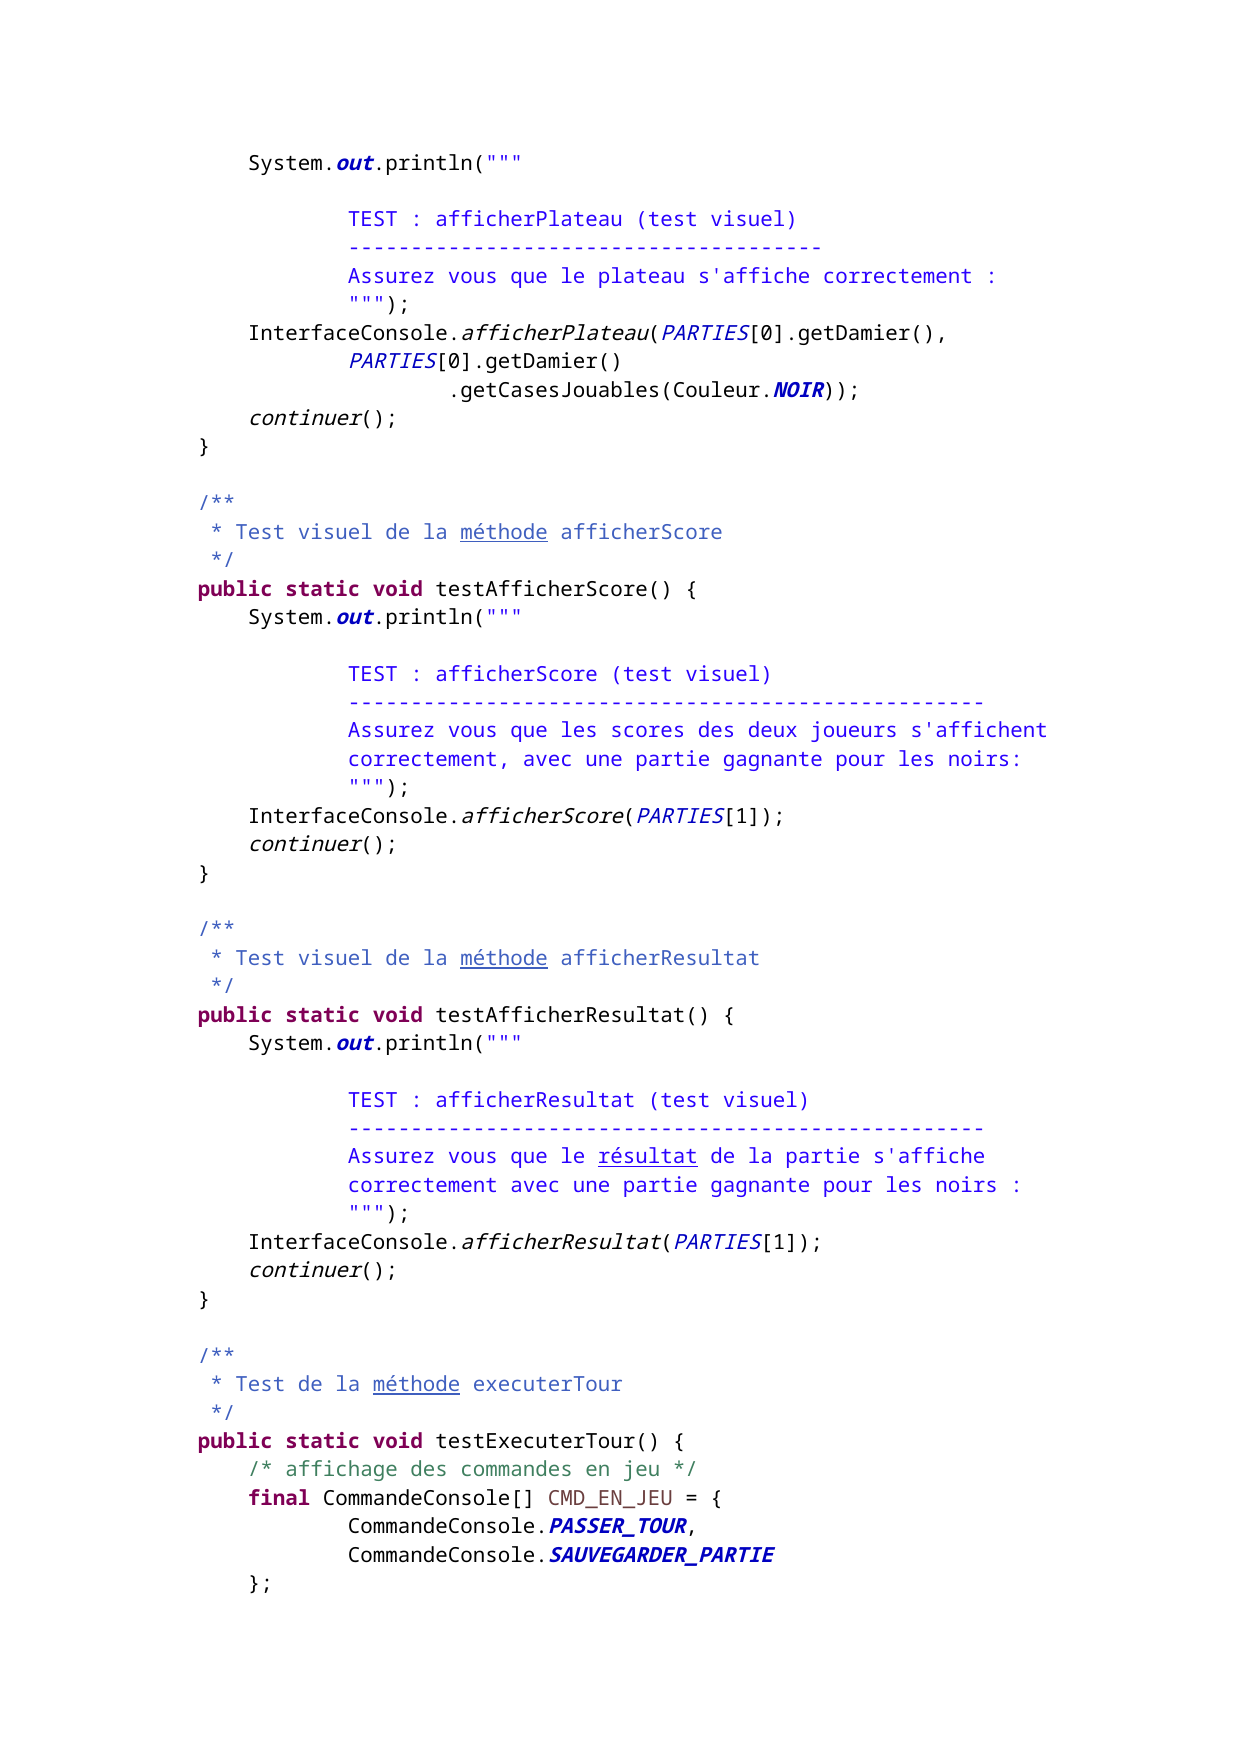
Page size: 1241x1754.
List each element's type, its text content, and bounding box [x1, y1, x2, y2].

text InterfaceConsole.afficherScore(PARTIES[1]); [148, 801, 1093, 829]
text continuer(); [148, 829, 1093, 858]
text /** [148, 488, 1093, 517]
text * Test visuel de la méthode afficherScore [148, 517, 1093, 545]
text continuer(); [148, 1255, 1093, 1284]
text System.out.println(""" [148, 1028, 1093, 1057]
text -------------------------------------- [148, 232, 1093, 261]
text --------------------------------------------------- [148, 687, 1093, 716]
text public static void testAfficherResultat() { [148, 1000, 1093, 1028]
text /** [148, 1341, 1093, 1369]
text """); [148, 1198, 1093, 1227]
text TEST : afficherPlateau (test visuel) [148, 204, 1093, 232]
text final CommandeConsole[] CMD_EN_JEU = { [148, 1483, 1093, 1511]
text } [148, 432, 1093, 460]
text correctement, avec une partie gagnante pour les noirs: [148, 744, 1093, 772]
text }; [148, 1568, 1093, 1597]
text System.out.println(""" [148, 148, 1093, 176]
text CommandeConsole.PASSER_TOUR, [148, 1511, 1093, 1540]
text * Test visuel de la méthode afficherResultat [148, 943, 1093, 971]
text PARTIES[0].getDamier() [148, 346, 1093, 375]
text /* affichage des commandes en jeu */ [148, 1454, 1093, 1483]
text """); [148, 289, 1093, 318]
text */ [148, 1398, 1093, 1426]
text TEST : afficherResultat (test visuel) [148, 1085, 1093, 1113]
text } [148, 1284, 1093, 1312]
text */ [148, 545, 1093, 574]
text continuer(); [148, 403, 1093, 432]
text """); [148, 772, 1093, 801]
text InterfaceConsole.afficherResultat(PARTIES[1]); [148, 1227, 1093, 1255]
text --------------------------------------------------- [148, 1113, 1093, 1142]
text .getCasesJouables(Couleur.NOIR)); [148, 375, 1093, 403]
text public static void testExecuterTour() { [148, 1426, 1093, 1454]
text CommandeConsole.SAUVEGARDER_PARTIE [148, 1540, 1093, 1568]
text } [148, 858, 1093, 886]
text /** [148, 914, 1093, 943]
text */ [148, 971, 1093, 1000]
text TEST : afficherScore (test visuel) [148, 659, 1093, 687]
text Assurez vous que le résultat de la partie s'affiche [148, 1142, 1093, 1170]
text Assurez vous que le plateau s'affiche correctement : [148, 261, 1093, 289]
text correctement avec une partie gagnante pour les noirs : [148, 1170, 1093, 1198]
text InterfaceConsole.afficherPlateau(PARTIES[0].getDamier(), [148, 318, 1093, 346]
text System.out.println(""" [148, 602, 1093, 631]
text Assurez vous que les scores des deux joueurs s'affichent [148, 716, 1093, 744]
text public static void testAfficherScore() { [148, 574, 1093, 602]
text * Test de la méthode executerTour [148, 1369, 1093, 1398]
